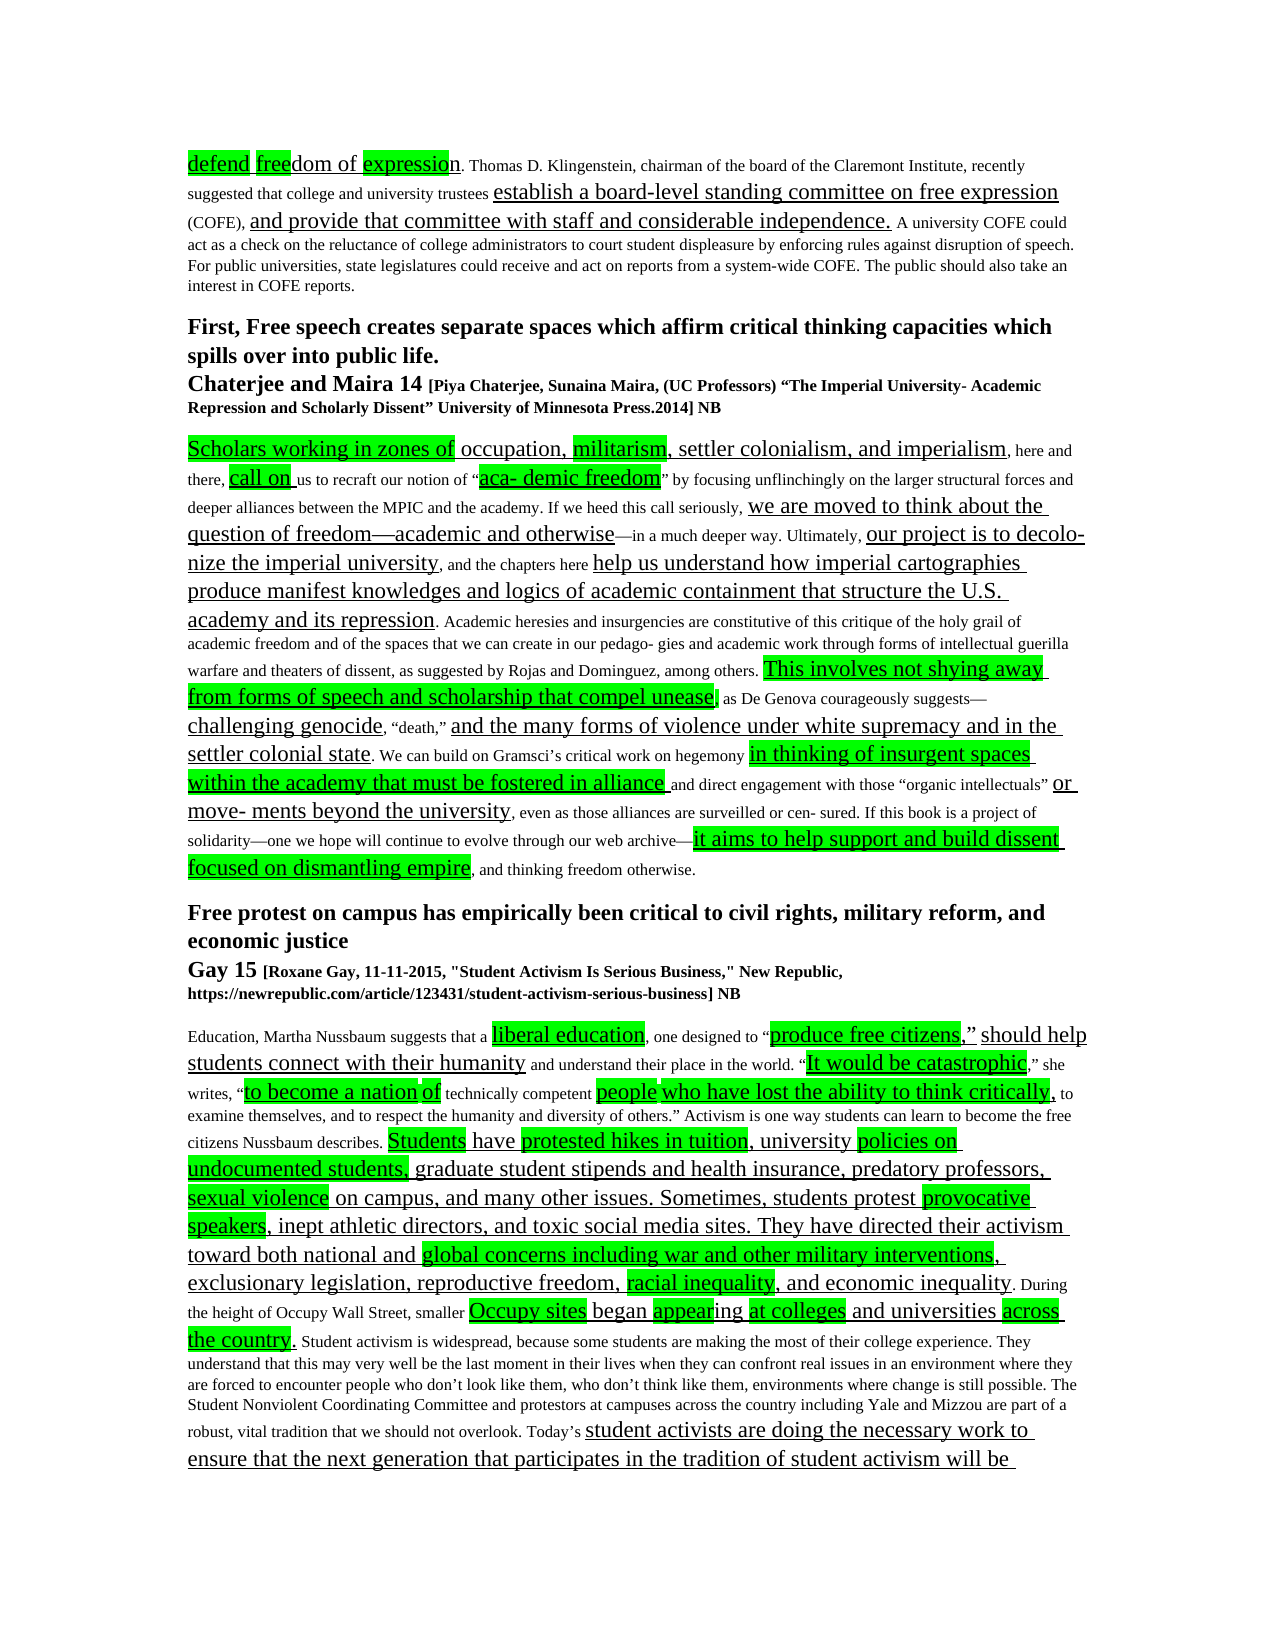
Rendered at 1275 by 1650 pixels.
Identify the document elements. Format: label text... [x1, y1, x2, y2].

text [187, 1021, 1087, 1471]
text Gay 15 [Roxane Gay, 11-11-2015, "Student Activism Is Serious Business," New Republic, https://newrepublic.com/article/123431/student-activism-serious-business] NB [187, 956, 1087, 1003]
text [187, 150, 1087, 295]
text Scholars working in zones of occupation, militarism, settler colonialism, and imperialism, here and there, call on us to recraft our notion of “aca- demic freedom” by focusing unflinchingly on the larger structural forces and deeper alliances between the MPIC and the academy. If we heed this call seriously, we are moved to think about the question of freedom—academic and otherwise—in a much deeper way. Ultimately, our project is to decolo- nize the imperial university, and the chapters here help us understand how imperial cartographies produce manifest knowledges and logics of academic containment that structure the U.S. academy and its repression. Academic heresies and insurgencies are constitutive of this critique of the holy grail of academic freedom and of the spaces that we can create in our pedago- gies and academic work through forms of intellectual guerilla warfare and theaters of dissent, as suggested by Rojas and Dominguez, among others. This involves not shying away from forms of speech and scholarship that compel unease, as De Genova courageously suggests—challenging genocide, “death,” and the many forms of violence under white supremacy and in the settler colonial state. We can build on Gramsci’s critical work on hegemony in thinking of insurgent spaces within the academy that must be fostered in alliance and direct engagement with those “organic intellectuals” or move- ments beyond the university, even as those alliances are surveilled or cen- sured. If this book is a project of solidarity—one we hope will continue to evolve through our web archive—it aims to help support and build dissent focused on dismantling empire, and thinking freedom otherwise. [187, 435, 1087, 880]
subtitle First, Free speech creates separate spaces which affirm critical thinking capacities which spills over into public life. [187, 313, 1087, 368]
text Chaterjee and Maira 14 [Piya Chaterjee, Sunaina Maira, (UC Professors) “The Imperial University- Academic Repression and Scholarly Dissent” University of Minnesota Press.2014] NB [187, 370, 1087, 417]
subtitle Free protest on campus has empirically been critical to civil rights, military reform, and economic justice [187, 899, 1087, 954]
